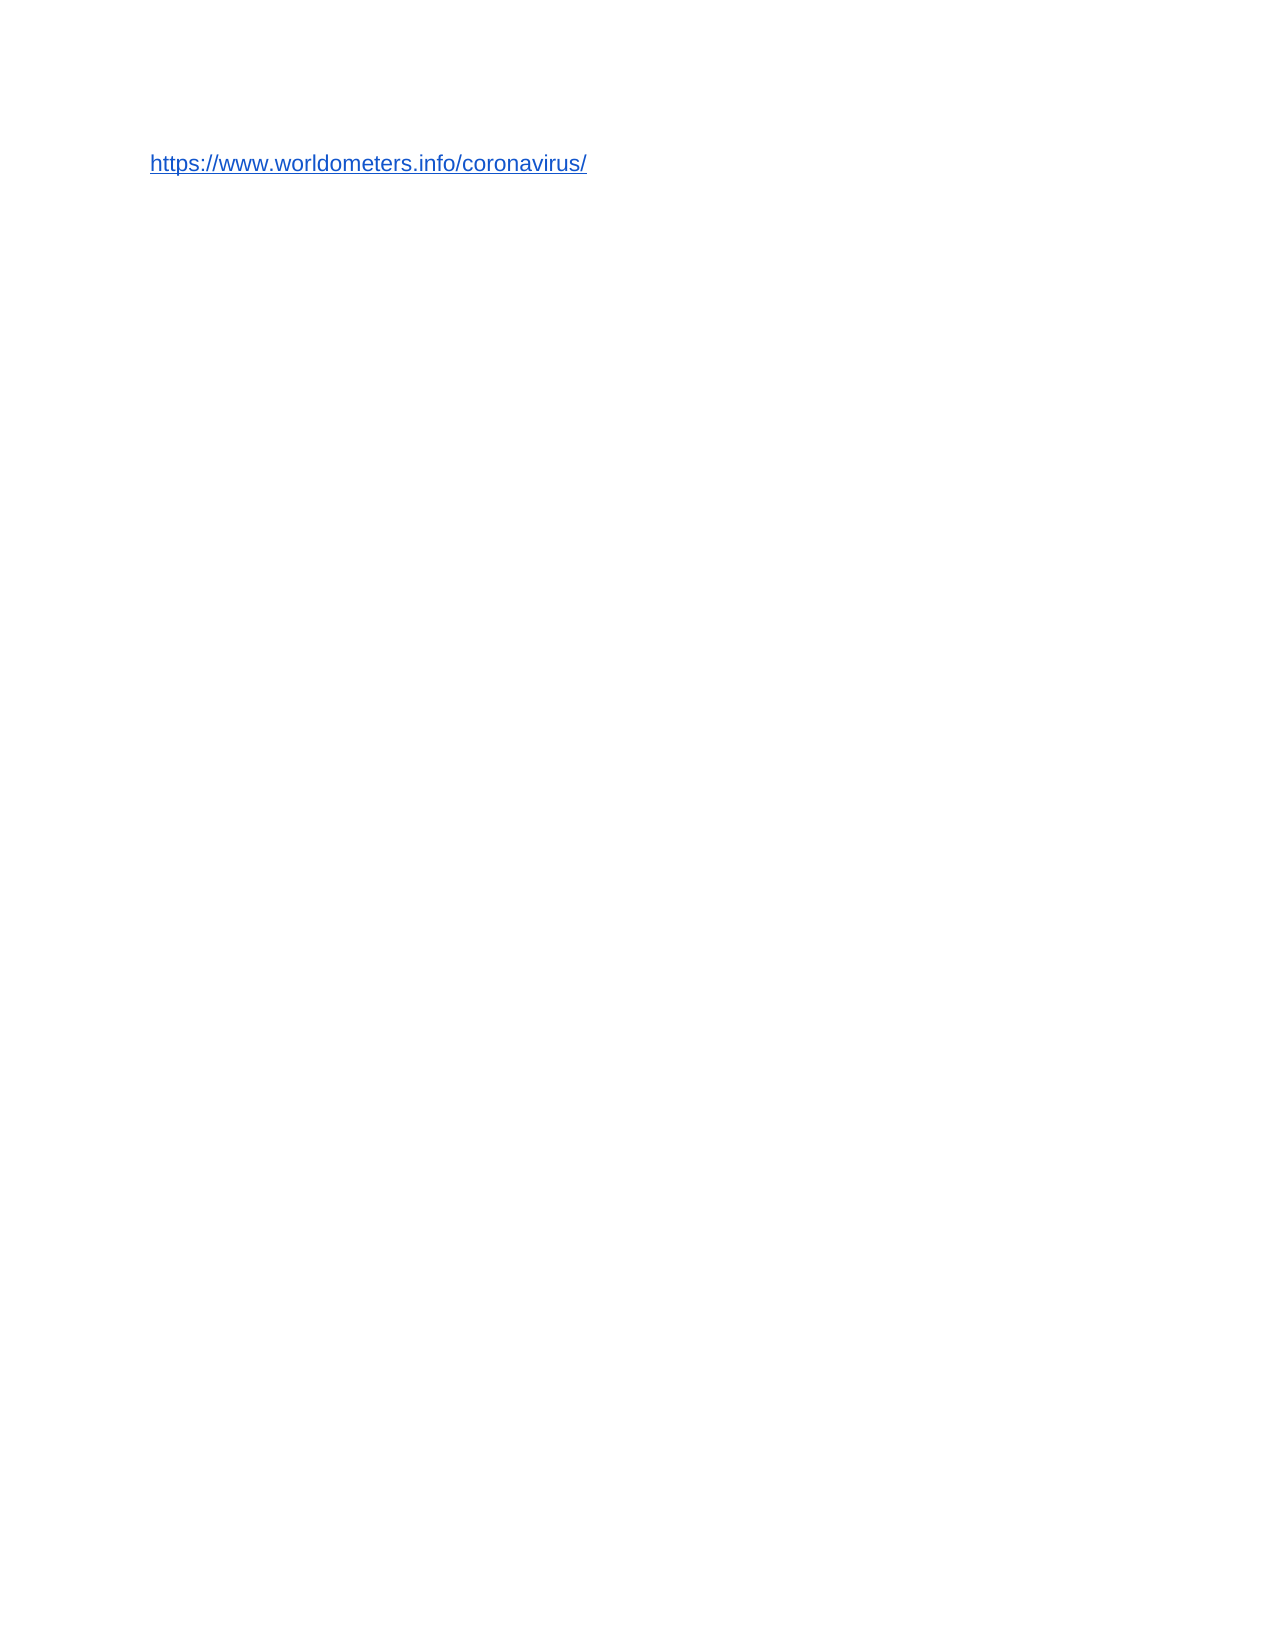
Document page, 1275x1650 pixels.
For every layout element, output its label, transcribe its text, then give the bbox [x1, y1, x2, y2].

text https://www.worldometers.info/coronavirus/ [150, 150, 1125, 176]
